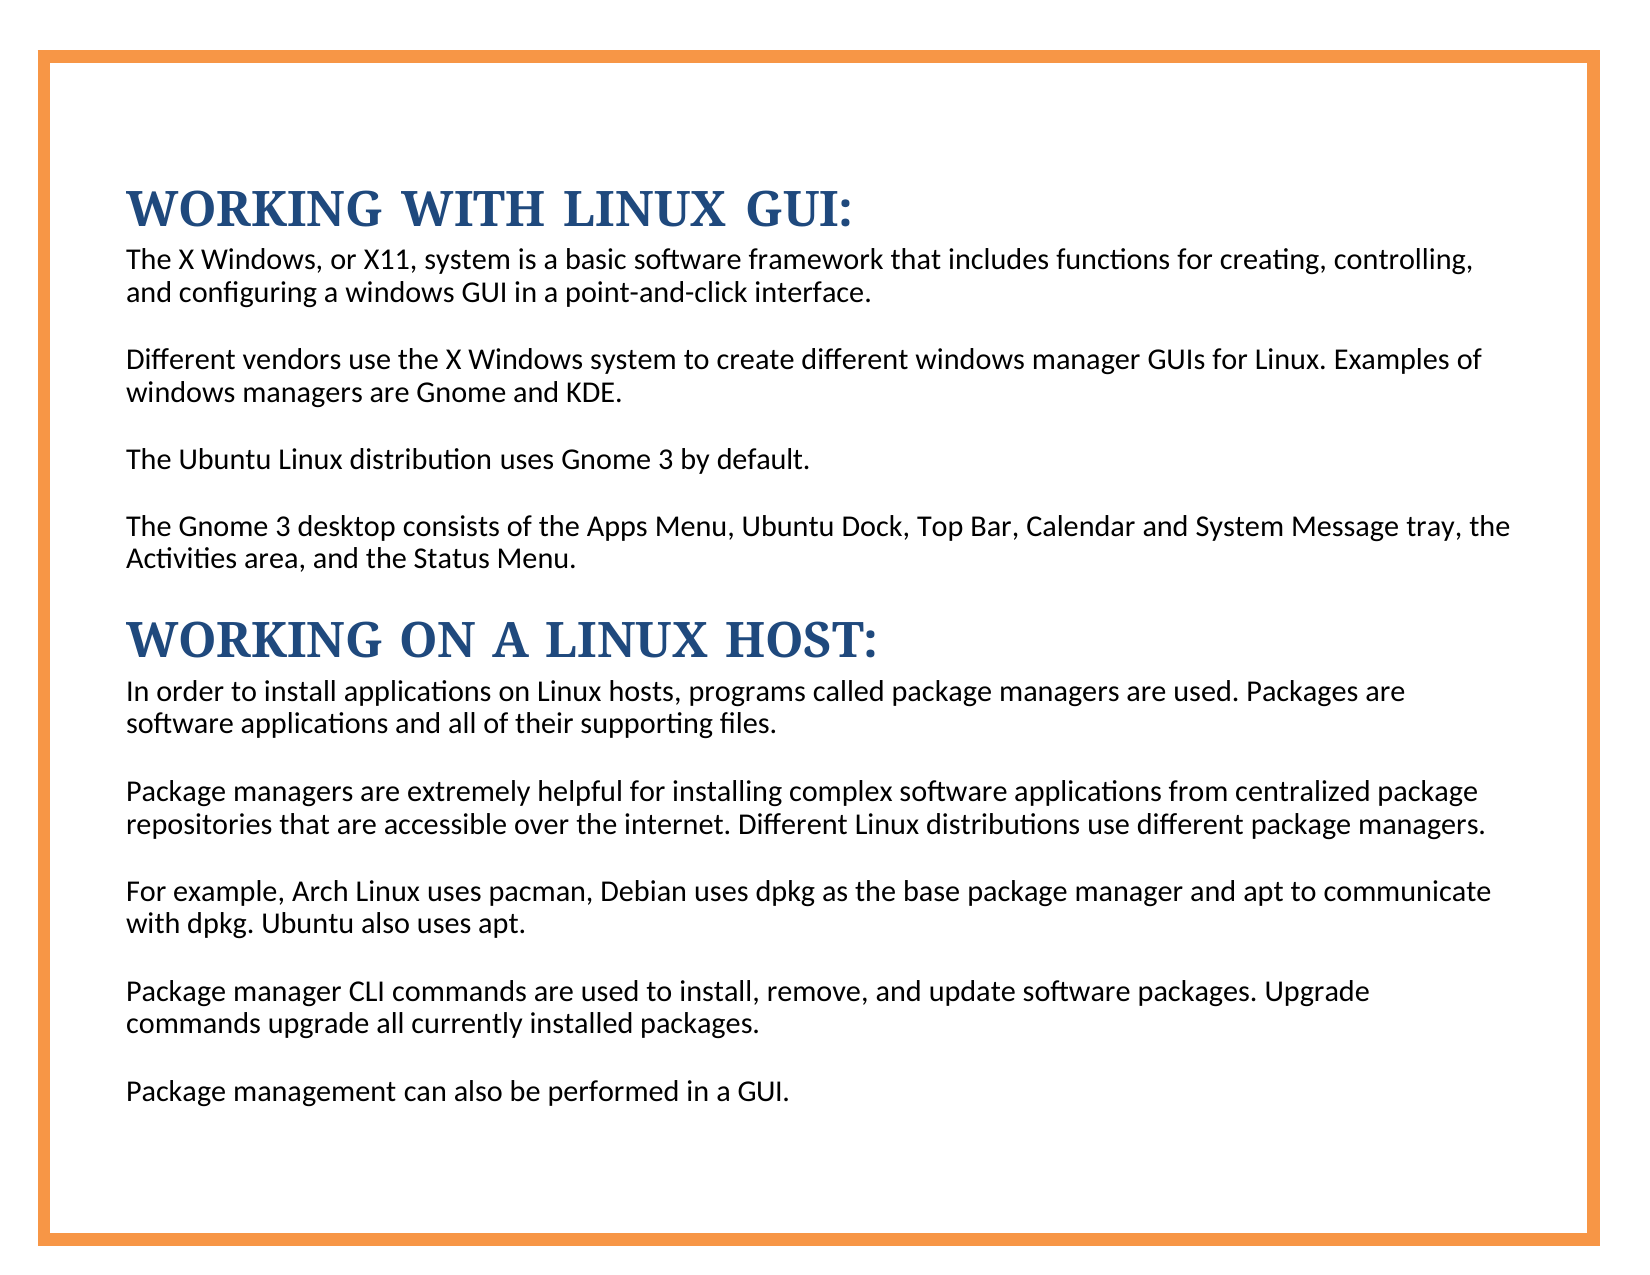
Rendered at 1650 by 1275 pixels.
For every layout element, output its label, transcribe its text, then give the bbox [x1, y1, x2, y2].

subtitle WORKING WITH LINUX GUI: [126, 174, 1537, 240]
text Package manager CLI commands are used to install, remove, and update software packages. Upgrade commands upgrade all currently installed packages. [126, 975, 1483, 1041]
text In order to install applications on Linux hosts, programs called package managers are used. Packages are software applications and all of their supporting files. [126, 675, 1501, 741]
subtitle WORKING ON A LINUX HOST: [126, 605, 1537, 672]
text The Gnome 3 desktop consists of the Apps Menu, Ubuntu Dock, Top Bar, Calendar and System Message tray, the Activities area, and the Status Menu. [126, 510, 1537, 576]
text The Ubuntu Linux distribution uses Gnome 3 by default. [126, 440, 1537, 477]
text For example, Arch Linux uses pacman, Debian uses dpkg as the base package manager and apt to communicate with dpkg. Ubuntu also uses apt. [126, 876, 1537, 941]
text Package managers are extremely helpful for installing complex software applications from centralized package repositories that are accessible over the internet. Different Linux distributions use different package managers. [126, 775, 1537, 842]
text Different vendors use the X Windows system to create different windows manager GUIs for Linux. Examples of windows managers are Gnome and KDE. [126, 343, 1537, 410]
text Package management can also be performed in a GUI. [126, 1072, 1537, 1109]
text The X Windows, or X11, system is a basic software framework that includes functions for creating, controlling, and configuring a windows GUI in a point-and-click interface. [126, 243, 1501, 310]
